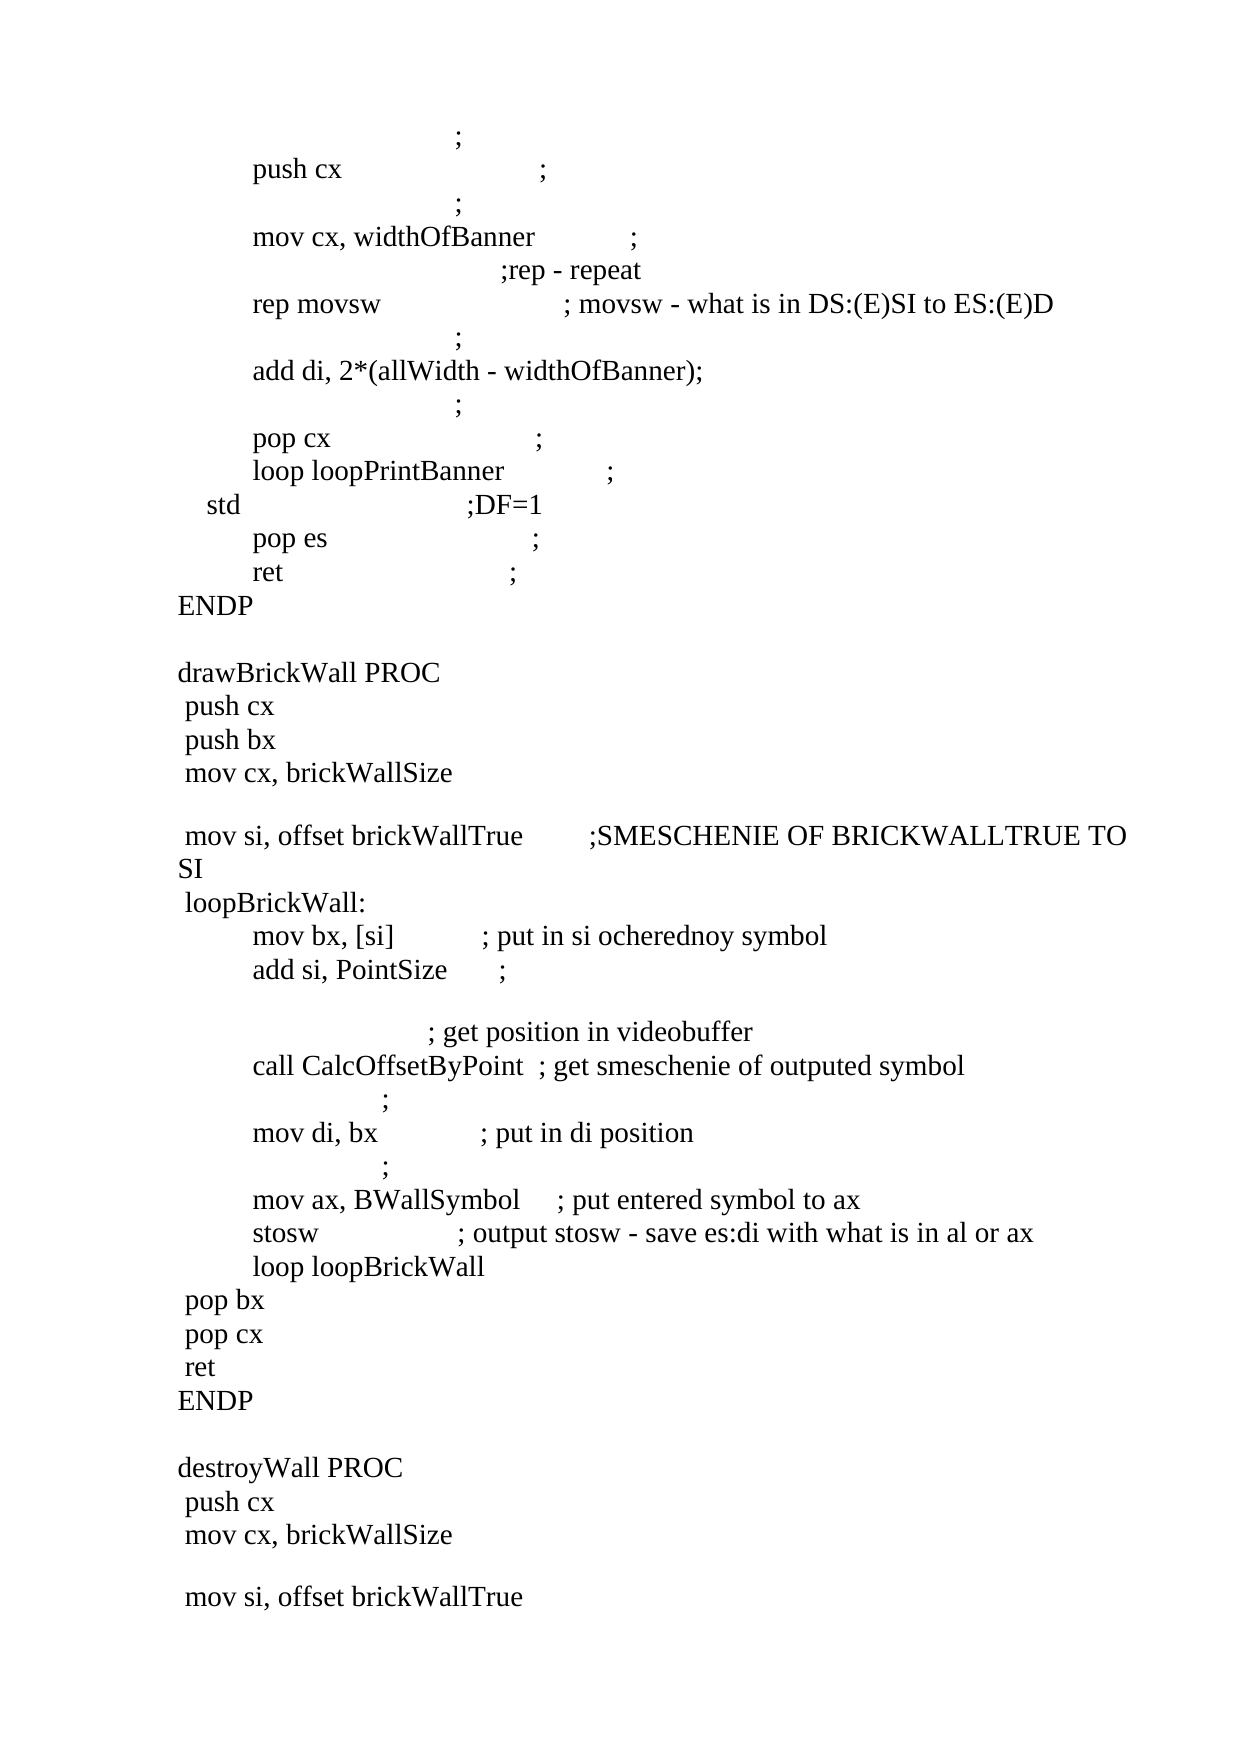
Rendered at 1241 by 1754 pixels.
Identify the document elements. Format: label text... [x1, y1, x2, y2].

text mov cx, widthOfBanner ; [177, 219, 1152, 252]
text ; get position in videobuffer [177, 1014, 1152, 1048]
text mov ax, BWallSymbol ; put entered symbol to ax [177, 1182, 1152, 1215]
text push bx [177, 722, 1152, 755]
text push cx ; [177, 152, 1152, 185]
text mov bx, [si] ; put in si ocherednoy symbol [177, 918, 1152, 952]
text destroyWall PROC [177, 1450, 1152, 1484]
text mov cx, brickWallSize [177, 755, 1152, 789]
text rep movsw ; movsw - what is in DS:(E)SI to ES:(E)D [177, 286, 1152, 319]
text push cx [177, 688, 1152, 722]
text loop loopBrickWall [177, 1249, 1152, 1282]
text ;rep - repeat [177, 252, 1152, 286]
text std ;DF=1 [177, 487, 1152, 521]
text mov si, offset brickWallTrue ;SMESCHENIE OF BRICKWALLTRUE TO SI [177, 818, 1152, 885]
text ; [177, 319, 1152, 353]
text push cx [177, 1484, 1152, 1517]
text drawBrickWall PROC [177, 655, 1152, 688]
text ret [177, 1349, 1152, 1383]
text call CalcOffsetByPoint ; get smeschenie of outputed symbol [177, 1048, 1152, 1081]
text pop es ; [177, 521, 1152, 554]
text ; [177, 1148, 1152, 1182]
text pop cx ; [177, 420, 1152, 453]
text add si, PointSize ; [177, 952, 1152, 985]
text mov si, offset brickWallTrue [177, 1579, 1152, 1613]
text ENDP [177, 1383, 1152, 1417]
text add di, 2*(allWidth - widthOfBanner); [177, 353, 1152, 386]
text ret ; [177, 554, 1152, 588]
text loopBrickWall: [177, 885, 1152, 918]
text pop bx [177, 1282, 1152, 1316]
text ; [177, 118, 1152, 152]
text stosw ; output stosw - save es:di with what is in al or ax [177, 1215, 1152, 1249]
text ; [177, 185, 1152, 219]
text ; [177, 1081, 1152, 1115]
text mov cx, brickWallSize [177, 1517, 1152, 1551]
text loop loopPrintBanner ; [177, 453, 1152, 487]
text pop cx [177, 1316, 1152, 1349]
text mov di, bx ; put in di position [177, 1115, 1152, 1148]
text ENDP [177, 588, 1152, 621]
text ; [177, 386, 1152, 420]
